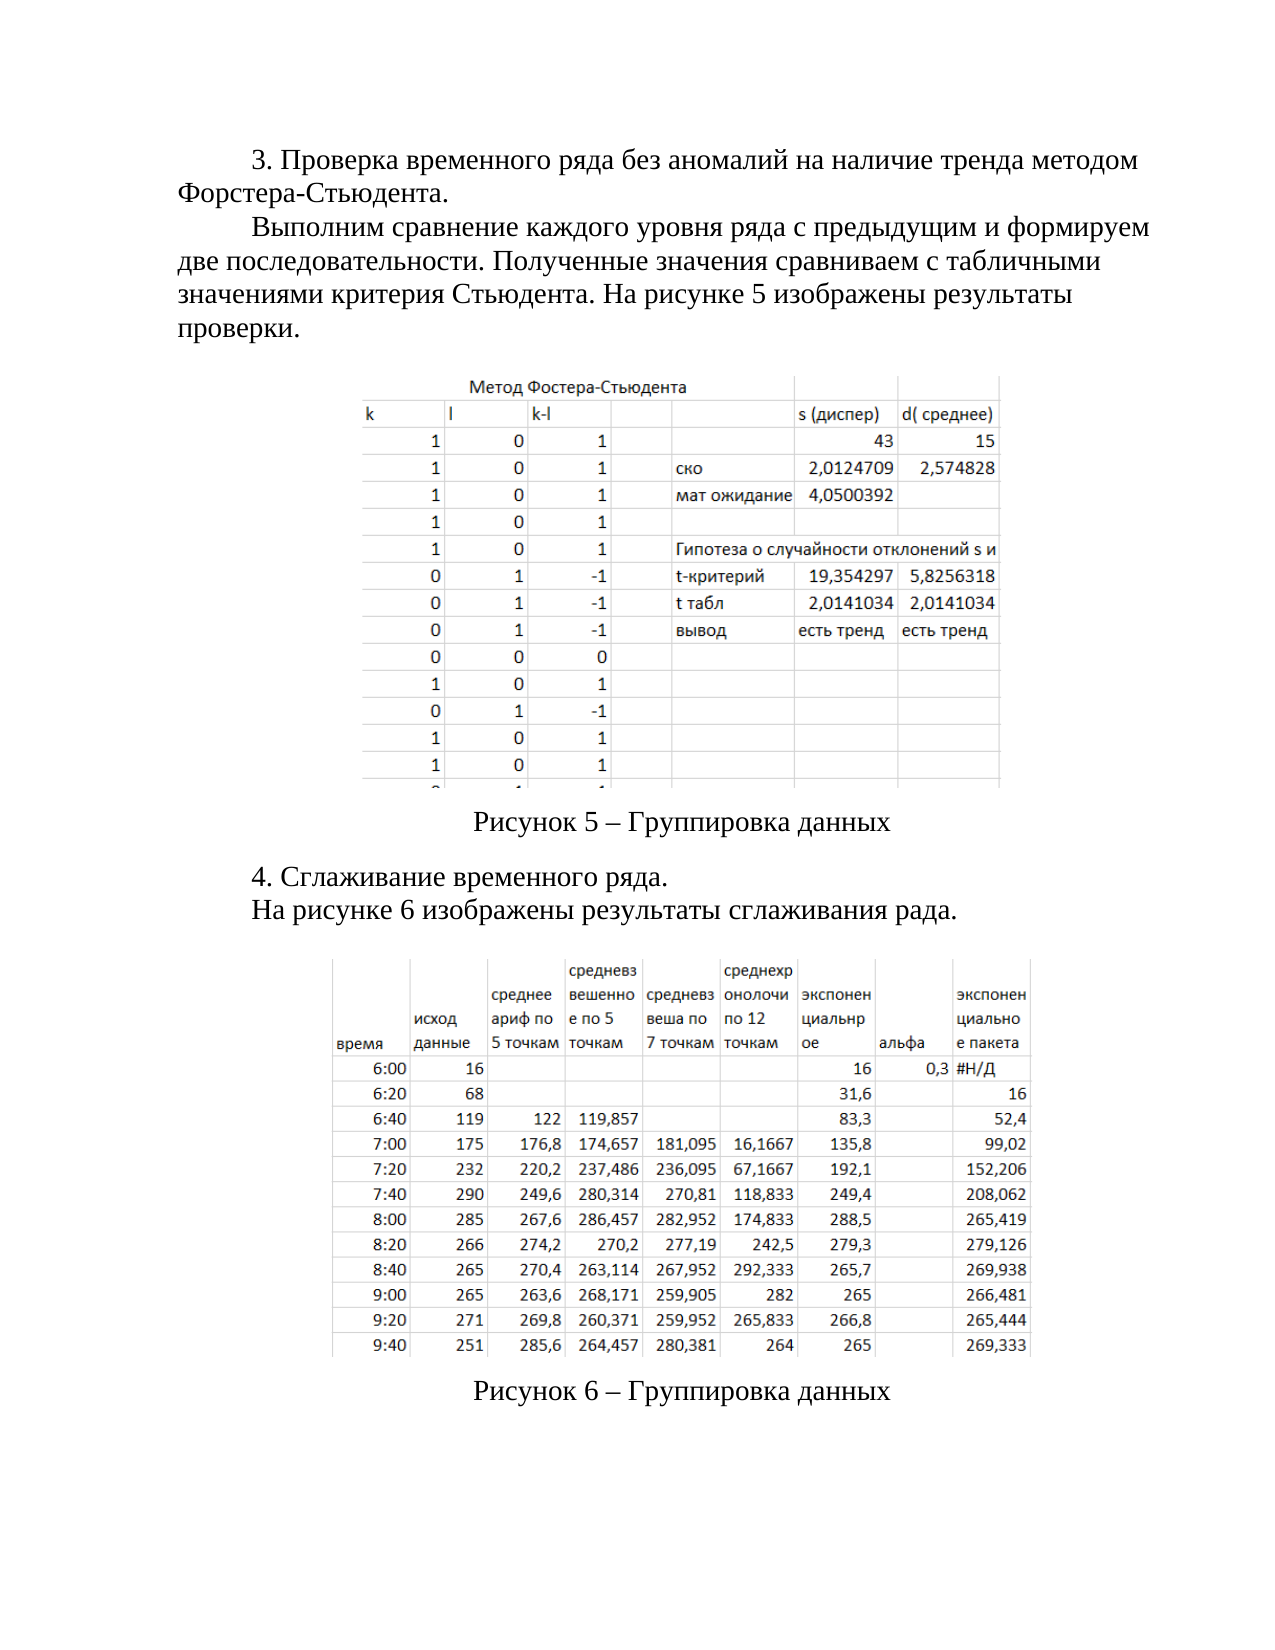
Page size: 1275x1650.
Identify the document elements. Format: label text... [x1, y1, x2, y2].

text На рисунке 6 изображены результаты сглаживания рада. [177, 892, 1186, 926]
text Рисунок 6 – Группировка данных [177, 1373, 1186, 1407]
text 4. Сглаживание временного ряда. [177, 859, 1186, 892]
text Выполним сравнение каждого уровня ряда с предыдущим и формируем две последовательности. Полученные значения сравниваем с табличными значениями критерия Стьюдента. На рисунке 5 изображены результаты проверки. [177, 209, 1186, 343]
text Рисунок 5 – Группировка данных [177, 804, 1186, 838]
text 3. Проверка временного ряда без аномалий на наличие тренда методом Форстера-Стьюдента. [177, 142, 1186, 209]
picture [331, 959, 1033, 1357]
picture [362, 376, 1002, 788]
